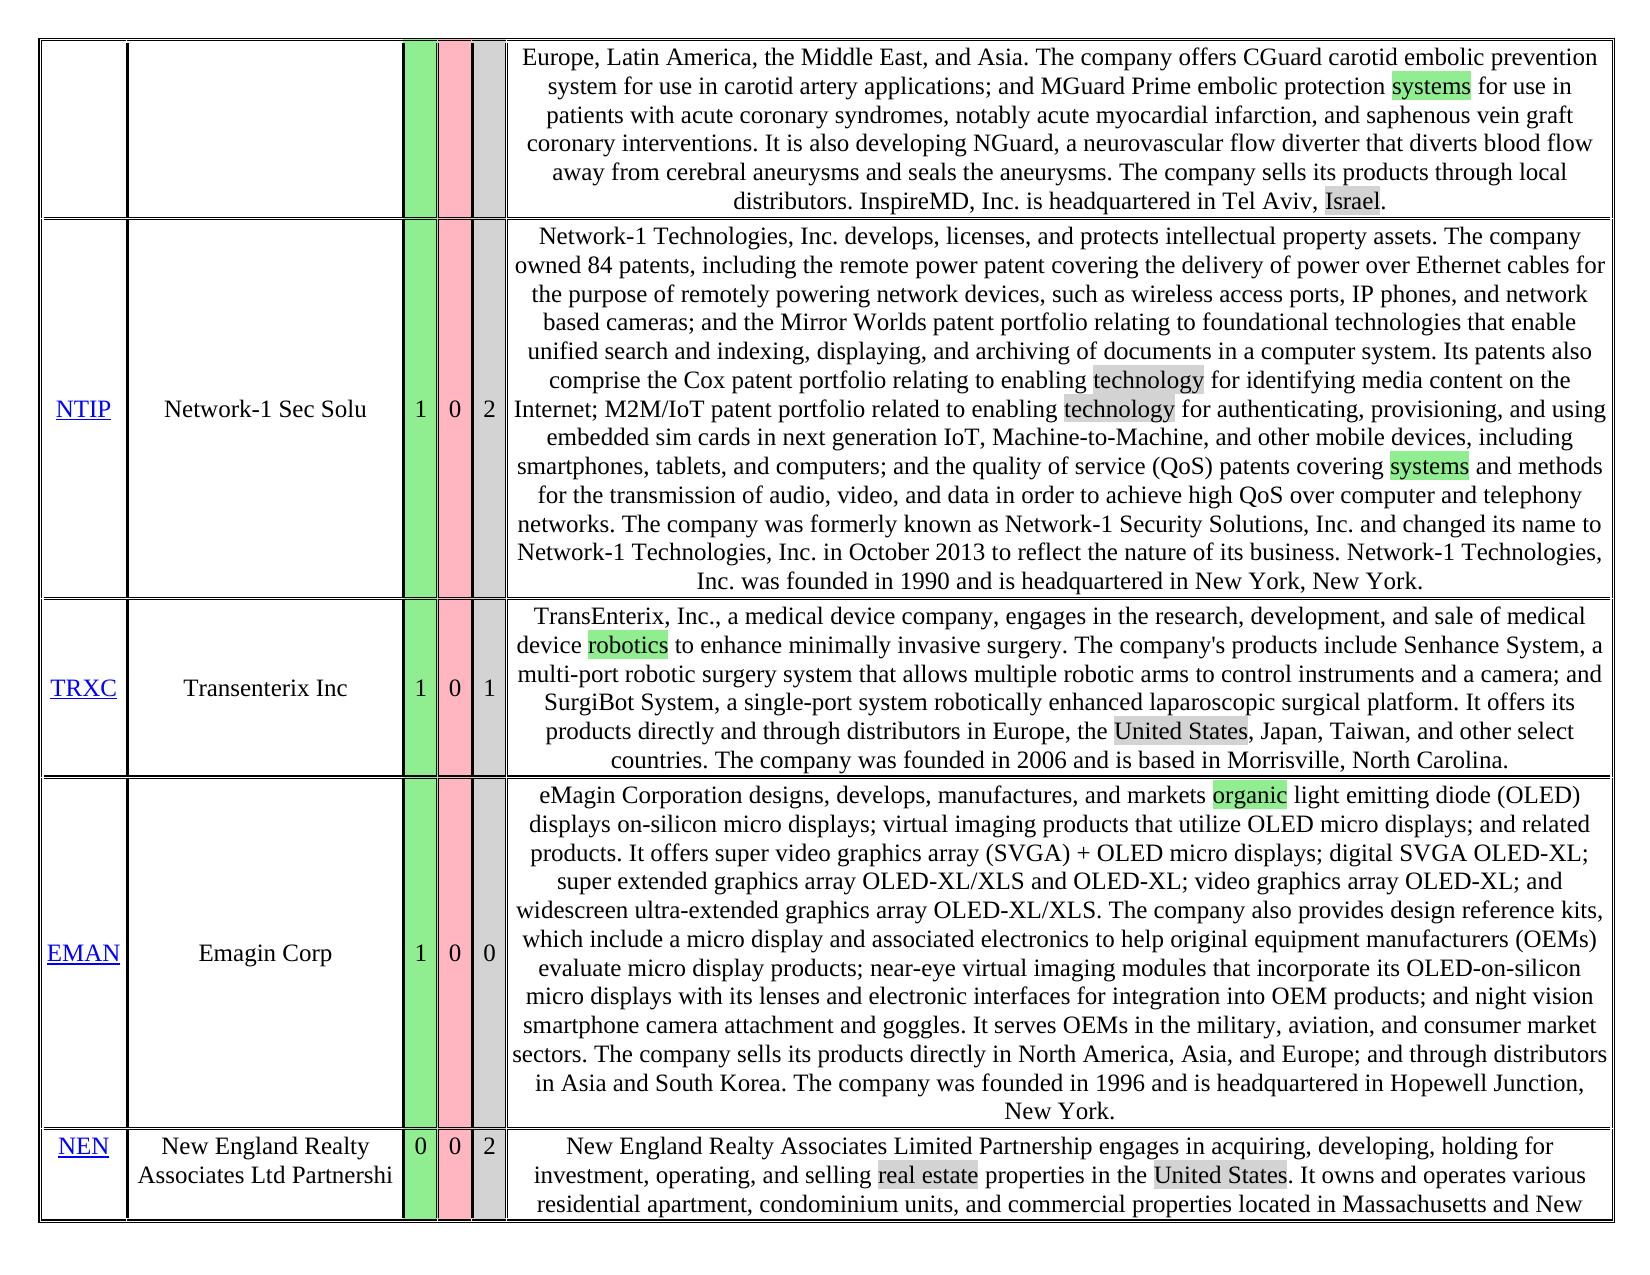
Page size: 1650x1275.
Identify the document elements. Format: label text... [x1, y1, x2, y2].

table_cell eMagin Corporation designs, develops, manufactures, and markets organic light emitting diode (OLED) displays on-silicon micro displays; virtual imaging products that utilize OLED micro displays; and related products. It offers super video graphics array (SVGA) + OLED micro displays; digital SVGA OLED-XL; super extended graphics array OLED-XL/XLS and OLED-XL; video graphics array OLED-XL; and widescreen ultra-extended graphics array OLED-XL/XLS. The company also provides design reference kits, which include a micro display and associated electronics to help original equipment manufacturers (OEMs) evaluate micro display products; near-eye virtual imaging modules that incorporate its OLED-on-silicon micro displays with its lenses and electronic interfaces for integration into OEM products; and night vision smartphone camera attachment and goggles. It serves OEMs in the military, aviation, and consumer market sectors. The company sells its products directly in North America, Asia, and Europe; and through distributors in Asia and South Korea. The company was founded in 1996 and is headquartered in Hopewell Junction, New York. [508, 775, 1612, 1127]
table_cell 2 [474, 220, 505, 596]
table_cell 2 [472, 1130, 506, 1219]
table_cell Inspiremd Inc [127, 41, 403, 216]
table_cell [506, 1127, 1613, 1219]
table_cell 0 [438, 39, 472, 216]
table_cell Network-1 Technologies, Inc. develops, licenses, and protects intellectual property assets. The company owned 84 patents, including the remote power patent covering the delivery of power over Ethernet cables for the purpose of remotely powering network devices, such as wireless access ports, IP phones, and network based cameras; and the Mirror Worlds patent portfolio relating to foundational technologies that enable unified search and indexing, displaying, and archiving of documents in a computer system. Its patents also comprise the Cox patent portfolio relating to enabling technology for identifying media content on the Internet; M2M/IoT patent portfolio related to enabling technology for authenticating, provisioning, and using embedded sim cards in next generation IoT, Machine-to-Machine, and other mobile devices, including smartphones, tablets, and computers; and the quality of service (QoS) patents covering systems and methods for the transmission of audio, video, and data in order to achieve high QoS over computer and telephony networks. The company was formerly known as Network-1 Security Solutions, Inc. and changed its name to Network-1 Technologies, Inc. in October 2013 to reflect the nature of its business. Network-1 Technologies, Inc. was founded in 1990 and is headquartered in New York, New York. [508, 216, 1612, 596]
table_cell 0 [438, 1130, 472, 1219]
table_cell NSPR [42, 39, 127, 216]
table_cell Emagin Corp [129, 779, 402, 1127]
table_cell NEN [40, 1127, 127, 1219]
table_cell 1 [405, 600, 436, 775]
table_cell 2 [472, 41, 506, 216]
table_cell 1 [474, 600, 505, 775]
table_cell 1 [405, 779, 436, 1127]
table_cell 0 [474, 779, 505, 1127]
table_cell TransEnterix, Inc., a medical device company, engages in the research, development, and sale of medical device robotics to enhance minimally invasive surgery. The company's products include Senhance System, a multi-port robotic surgery system that allows multiple robotic arms to control instruments and a camera; and SurgiBot System, a single-port system robotically enhanced laparoscopic surgical platform. It offers its products directly and through distributors in Europe, the United States, Japan, Taiwan, and other select countries. The company was founded in 2006 and is based in Morrisville, North Carolina. [508, 596, 1612, 775]
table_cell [127, 1130, 403, 1219]
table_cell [506, 41, 1612, 216]
table_cell NTIP [42, 216, 126, 596]
table_cell 0 [439, 600, 471, 775]
table_cell 0 [439, 220, 471, 596]
table_cell Transenterix Inc [129, 600, 402, 775]
table_cell 0 [403, 1130, 438, 1219]
table_cell TRXC [42, 596, 126, 775]
table_cell Network-1 Sec Solu [129, 220, 402, 596]
table_cell 1 [403, 41, 438, 216]
table_cell 0 [439, 779, 471, 1127]
table_cell 1 [405, 220, 436, 596]
table_cell EMAN [42, 775, 126, 1127]
